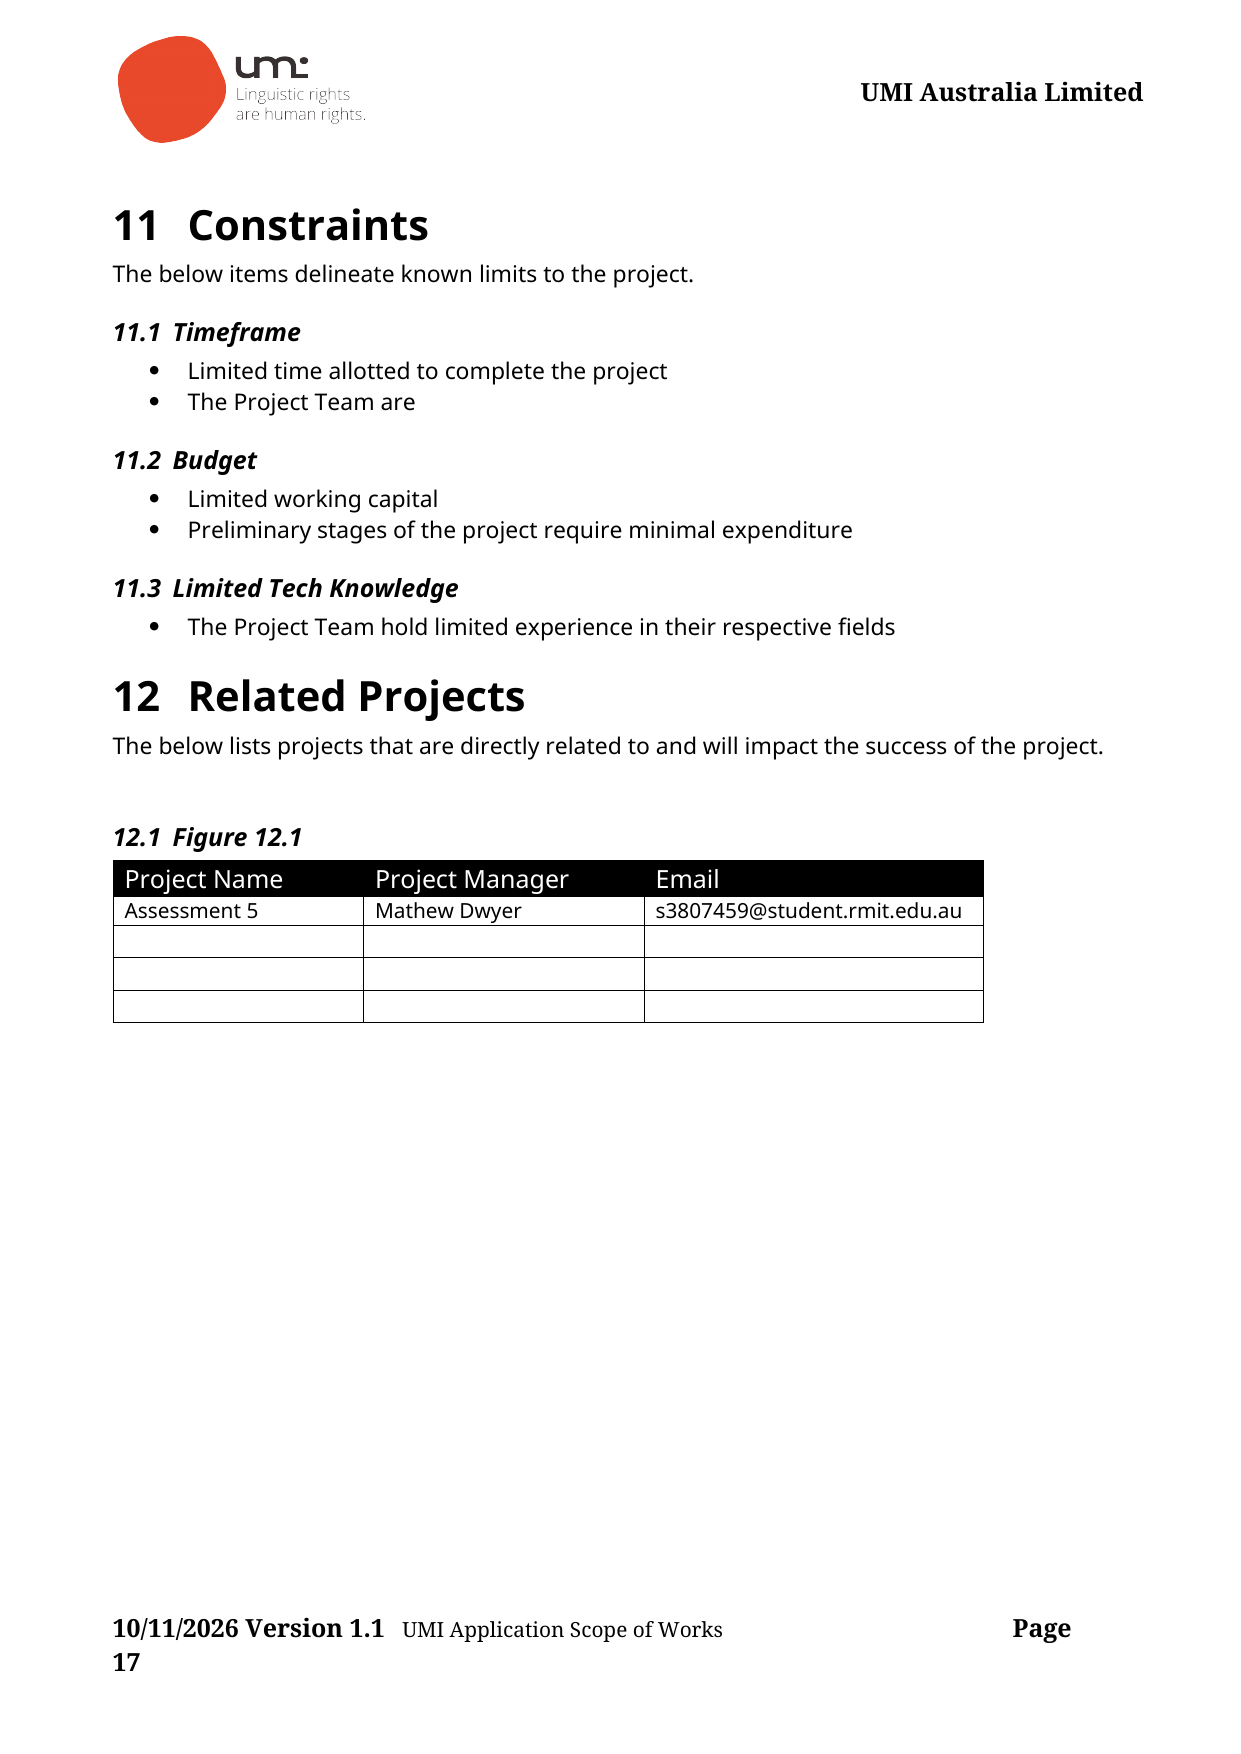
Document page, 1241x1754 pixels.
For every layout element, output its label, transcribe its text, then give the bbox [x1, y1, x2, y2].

list Preliminary stages of the project require minimal expenditure [150, 514, 1144, 545]
table_cell [364, 991, 644, 1022]
table_header Email [645, 861, 983, 896]
subtitle Figure 12.1 [112, 820, 1144, 854]
list Limited working capital [150, 483, 1144, 514]
table_cell [114, 991, 363, 1022]
subtitle Related Projects [112, 667, 1144, 723]
table_header Project Name [114, 861, 363, 896]
subtitle Constraints [112, 195, 1144, 252]
list The Project Team are [150, 386, 1144, 417]
table_cell [364, 958, 644, 989]
table_cell [645, 991, 983, 1022]
text The below lists projects that are directly related to and will impact the success of the project. [112, 730, 1144, 761]
table_cell [114, 958, 363, 989]
table_cell [645, 958, 983, 989]
subtitle Limited Tech Knowledge [112, 570, 1144, 604]
list The Project Team hold limited experience in their respective fields [150, 611, 1144, 642]
table_cell [645, 926, 983, 957]
picture [111, 30, 375, 148]
table_cell [364, 926, 644, 957]
table_cell [114, 926, 363, 957]
table_cell s3807459@student.rmit.edu.au [645, 897, 983, 925]
table_header Project Manager [364, 861, 644, 896]
subtitle Budget [112, 442, 1144, 476]
table_cell Assessment 5 [114, 897, 363, 925]
subtitle Timeframe [112, 314, 1144, 349]
table_cell Mathew Dwyer [364, 897, 644, 925]
list Limited time allotted to complete the project [150, 355, 1144, 386]
text The below items delineate known limits to the project. [112, 258, 1144, 289]
